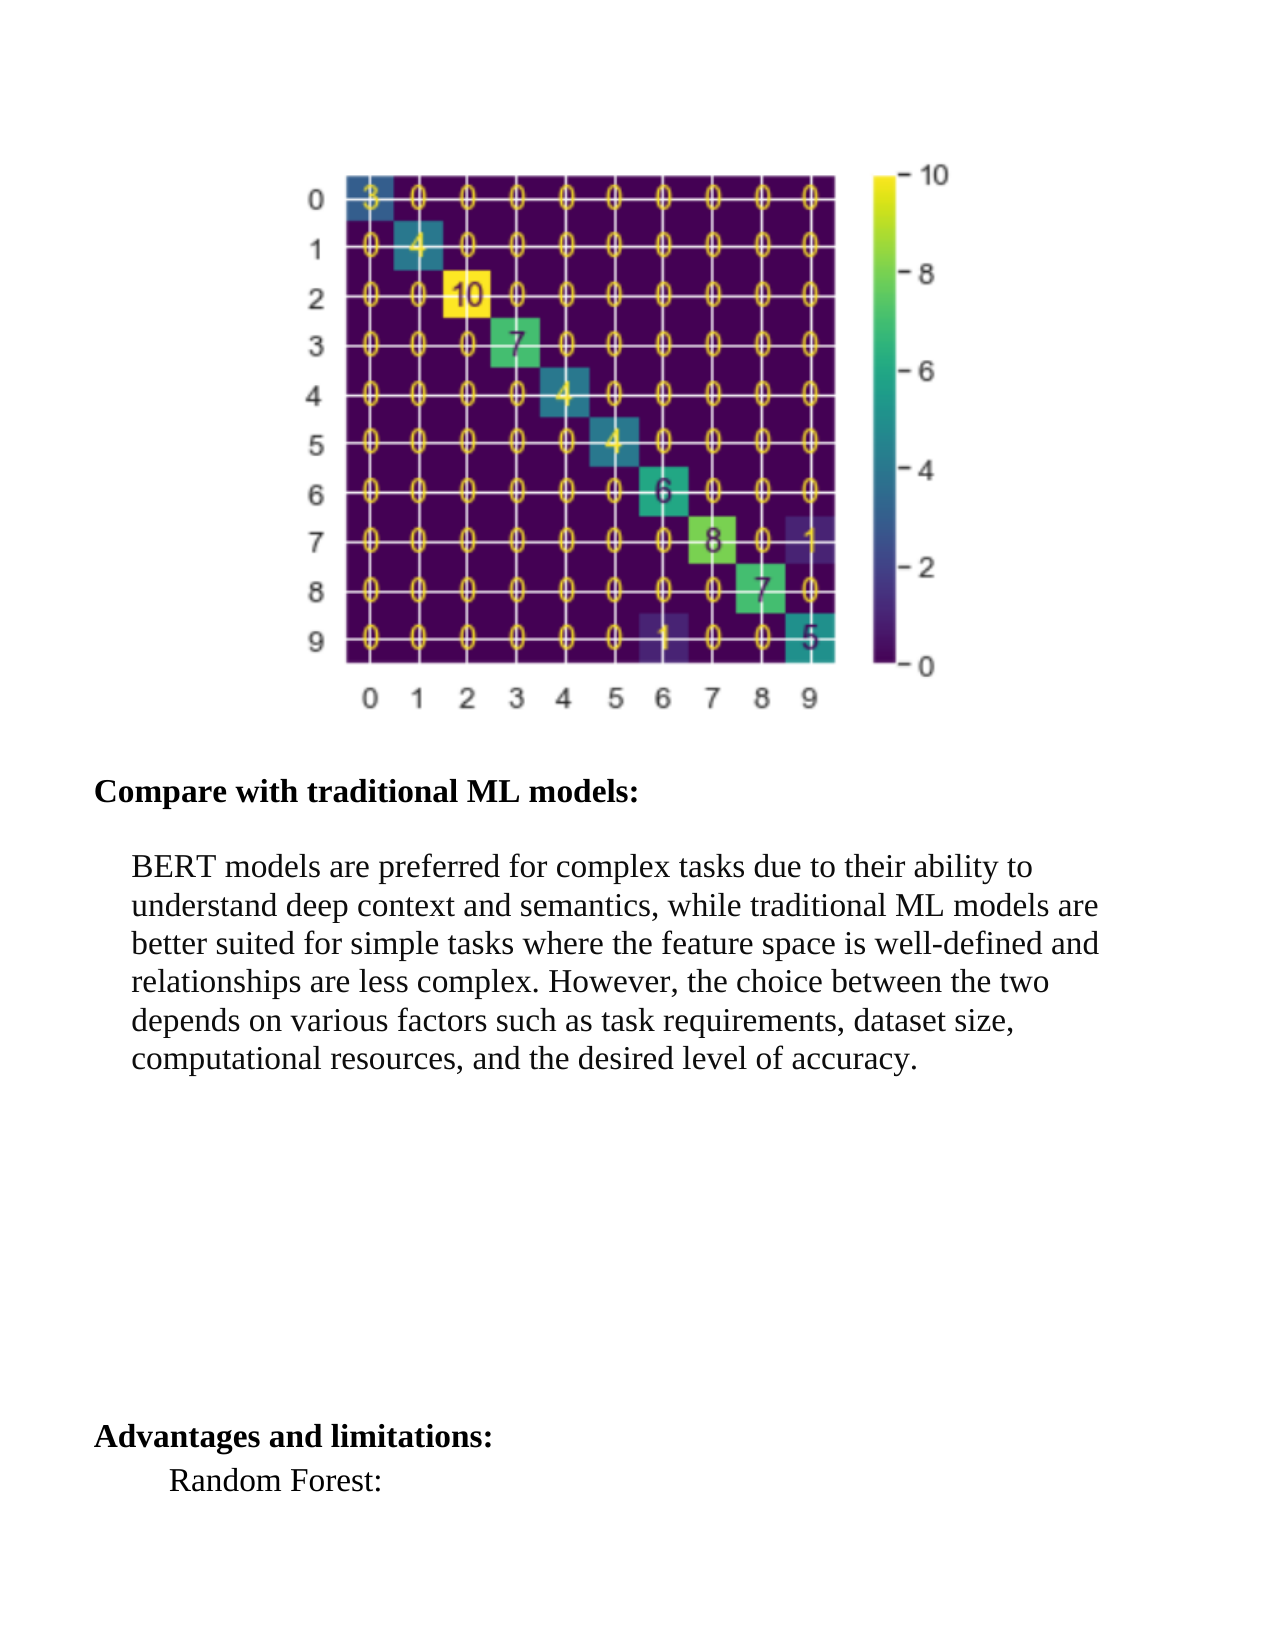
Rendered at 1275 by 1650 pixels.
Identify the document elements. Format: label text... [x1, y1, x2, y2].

text Compare with traditional ML models: [94, 771, 1144, 810]
text Advantages and limitations: [94, 1416, 1144, 1455]
text BERT models are preferred for complex tasks due to their ability to understand deep context and semantics, while traditional ML models are better suited for simple tasks where the feature space is well-defined and relationships are less complex. However, the choice between the two depends on various factors such as task requirements, dataset size, computational resources, and the desired level of accuracy. [919, 847, 1125, 1077]
picture [295, 150, 980, 724]
text Random Forest: [169, 1460, 1144, 1499]
